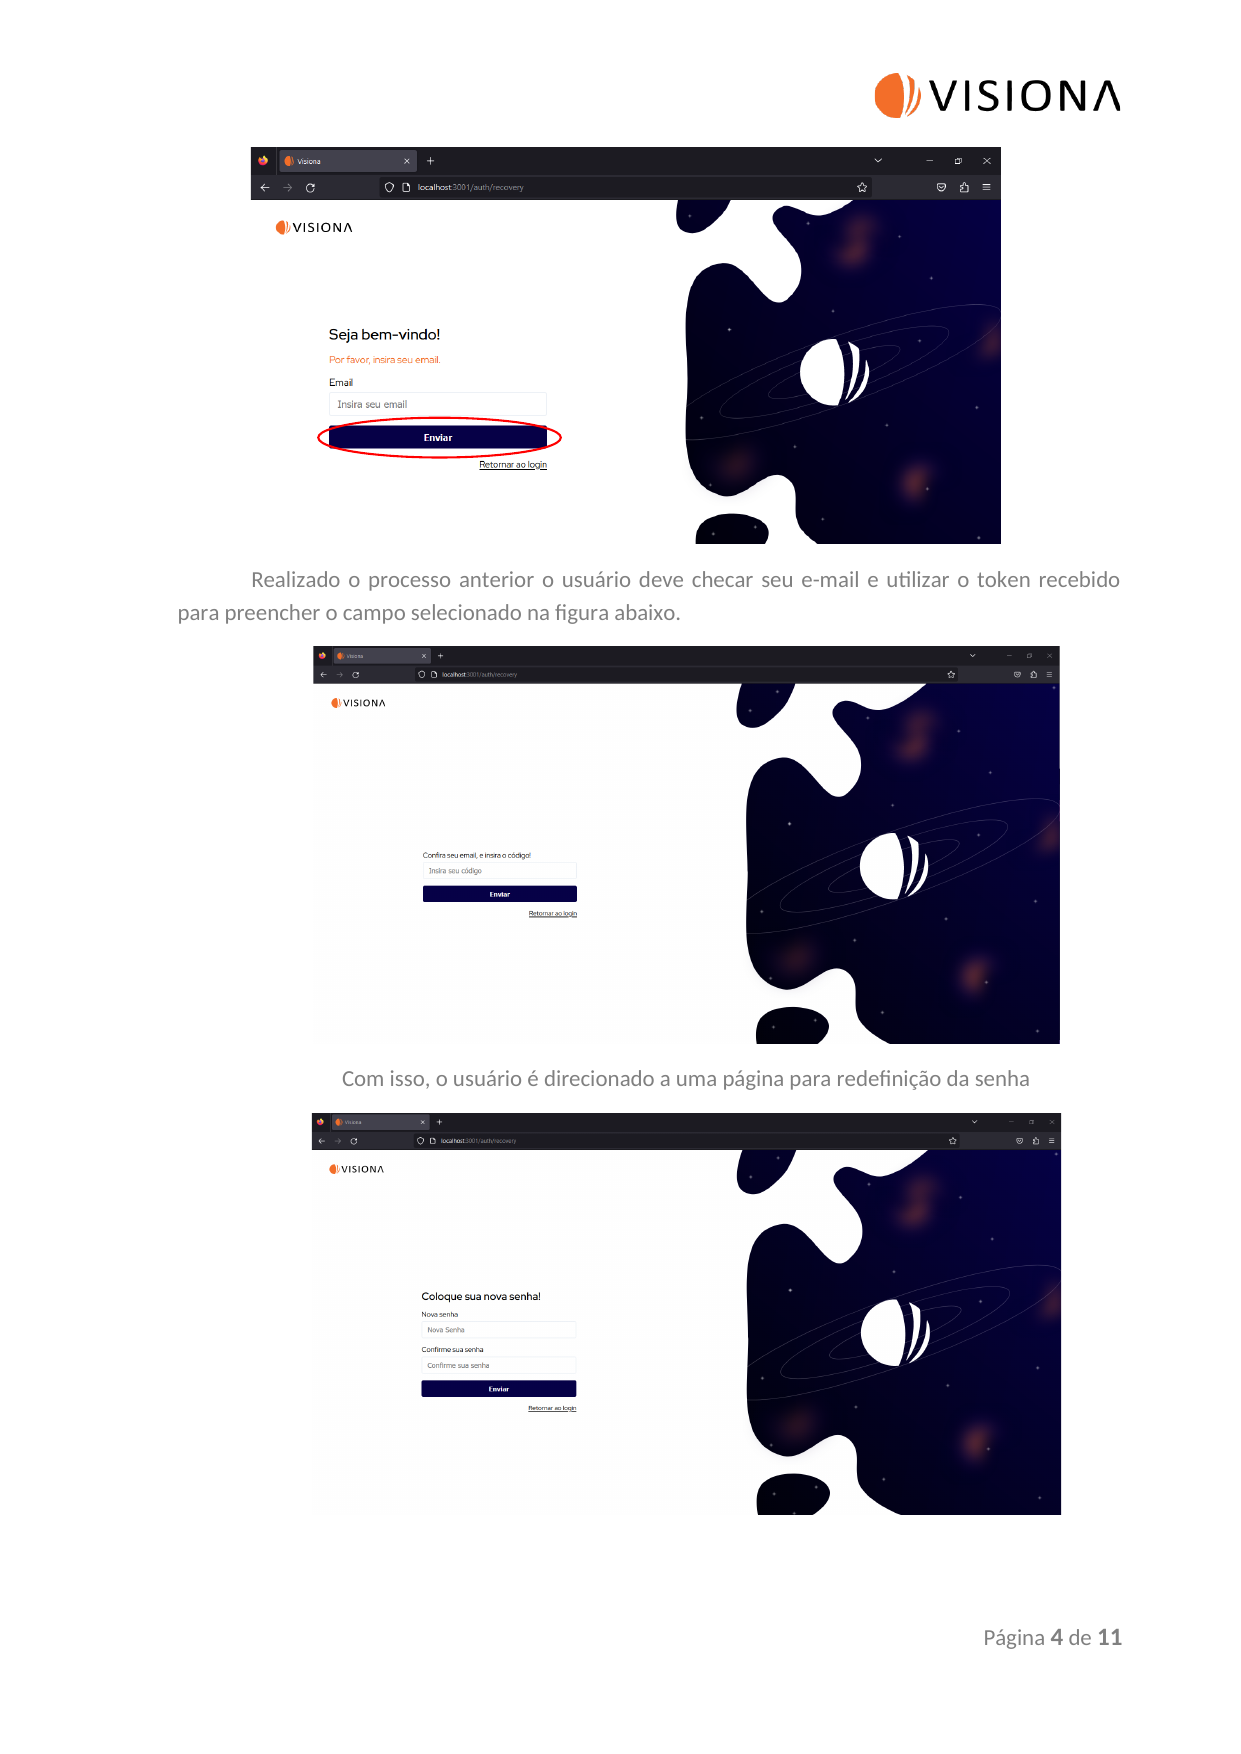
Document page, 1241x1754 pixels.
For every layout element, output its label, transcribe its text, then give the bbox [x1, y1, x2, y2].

picture [874, 73, 1121, 118]
picture [311, 1113, 1062, 1515]
text Realizado o processo anterior o usuário deve checar seu e-mail e utilizar o token recebido para preencher o campo selecionado na figura abaixo. [177, 566, 1122, 626]
picture [250, 147, 1001, 544]
picture [313, 646, 1060, 1044]
text Com isso, o usuário é direcionado a uma página para redefinição da senha [177, 1064, 1122, 1092]
